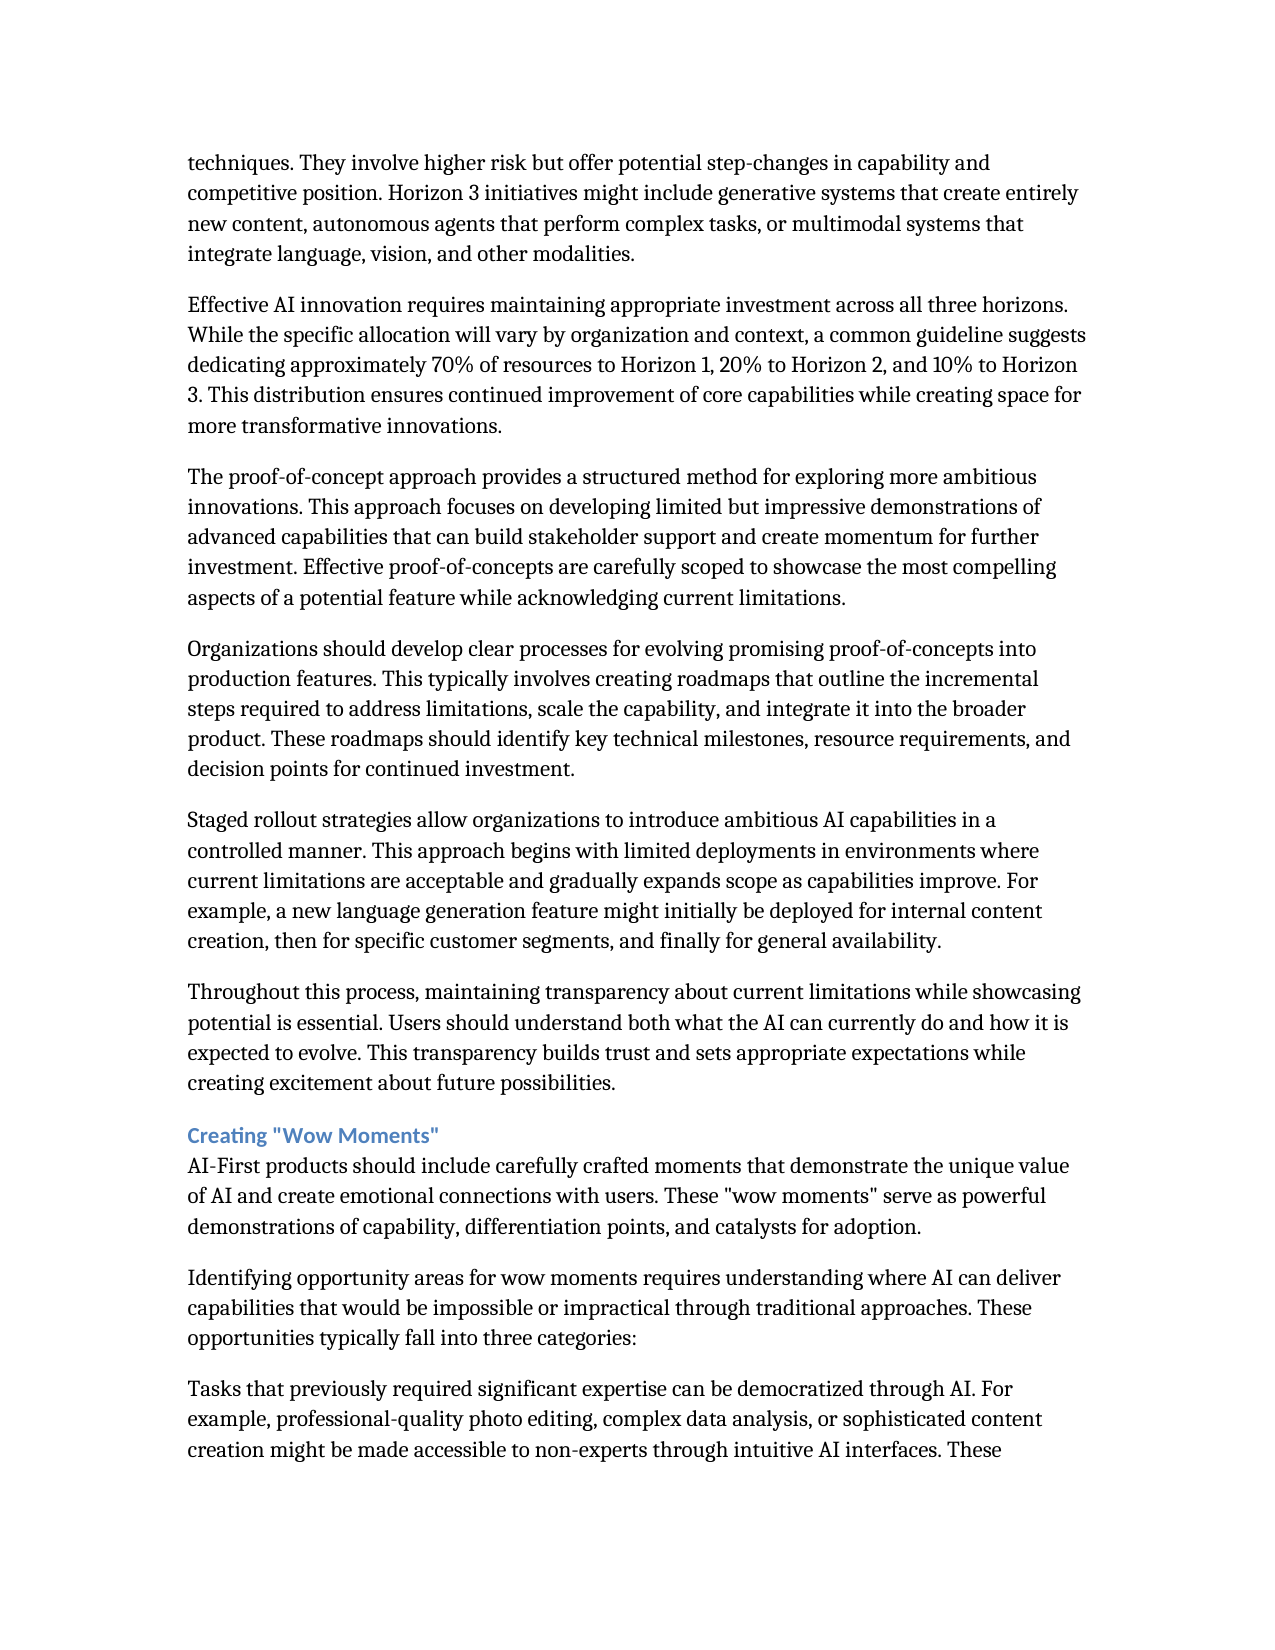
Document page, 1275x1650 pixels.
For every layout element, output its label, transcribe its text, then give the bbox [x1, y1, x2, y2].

text Organizations should develop clear processes for evolving promising proof-of-concepts into production features. This typically involves creating roadmaps that outline the incremental steps required to address limitations, scale the capability, and integrate it into the broader product. These roadmaps should identify key technical milestones, resource requirements, and decision points for continued investment. [187, 635, 1087, 783]
text Staged rollout strategies allow organizations to introduce ambitious AI capabilities in a controlled manner. This approach begins with limited deployments in environments where current limitations are acceptable and gradually expands scope as capabilities improve. For example, a new language generation feature might initially be deployed for internal content creation, then for specific customer segments, and finally for general availability. [187, 807, 1087, 954]
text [187, 1376, 1087, 1463]
text Identifying opportunity areas for wow moments requires understanding where AI can deliver capabilities that would be impossible or impractical through traditional approaches. These opportunities typically fall into three categories: [187, 1264, 1087, 1351]
text AI-First products should include carefully crafted moments that demonstrate the unique value of AI and create emotional connections with users. These "wow moments" serve as powerful demonstrations of capability, differentiation points, and catalysts for adoption. [187, 1153, 1087, 1240]
text The proof-of-concept approach provides a structured method for exploring more ambitious innovations. This approach focuses on developing limited but impressive demonstrations of advanced capabilities that can build stakeholder support and create momentum for further investment. Effective proof-of-concepts are carefully scoped to showcase the most compelling aspects of a potential feature while acknowledging current limitations. [187, 463, 1087, 611]
text Effective AI innovation requires maintaining appropriate investment across all three horizons. While the specific allocation will vary by organization and context, a common guideline suggests dedicating approximately 70% of resources to Horizon 1, 20% to Horizon 2, and 10% to Horizon 3. This distribution ensures continued improvement of core capabilities while creating space for more transformative innovations. [187, 292, 1087, 439]
text Throughout this process, maintaining transparency about current limitations while showcasing potential is essential. Users should understand both what the AI can currently do and how it is expected to evolve. This transparency builds trust and sets appropriate expectations while creating excitement about future possibilities. [187, 979, 1087, 1096]
subtitle Creating "Wow Moments" [187, 1121, 1087, 1149]
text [187, 150, 1087, 267]
